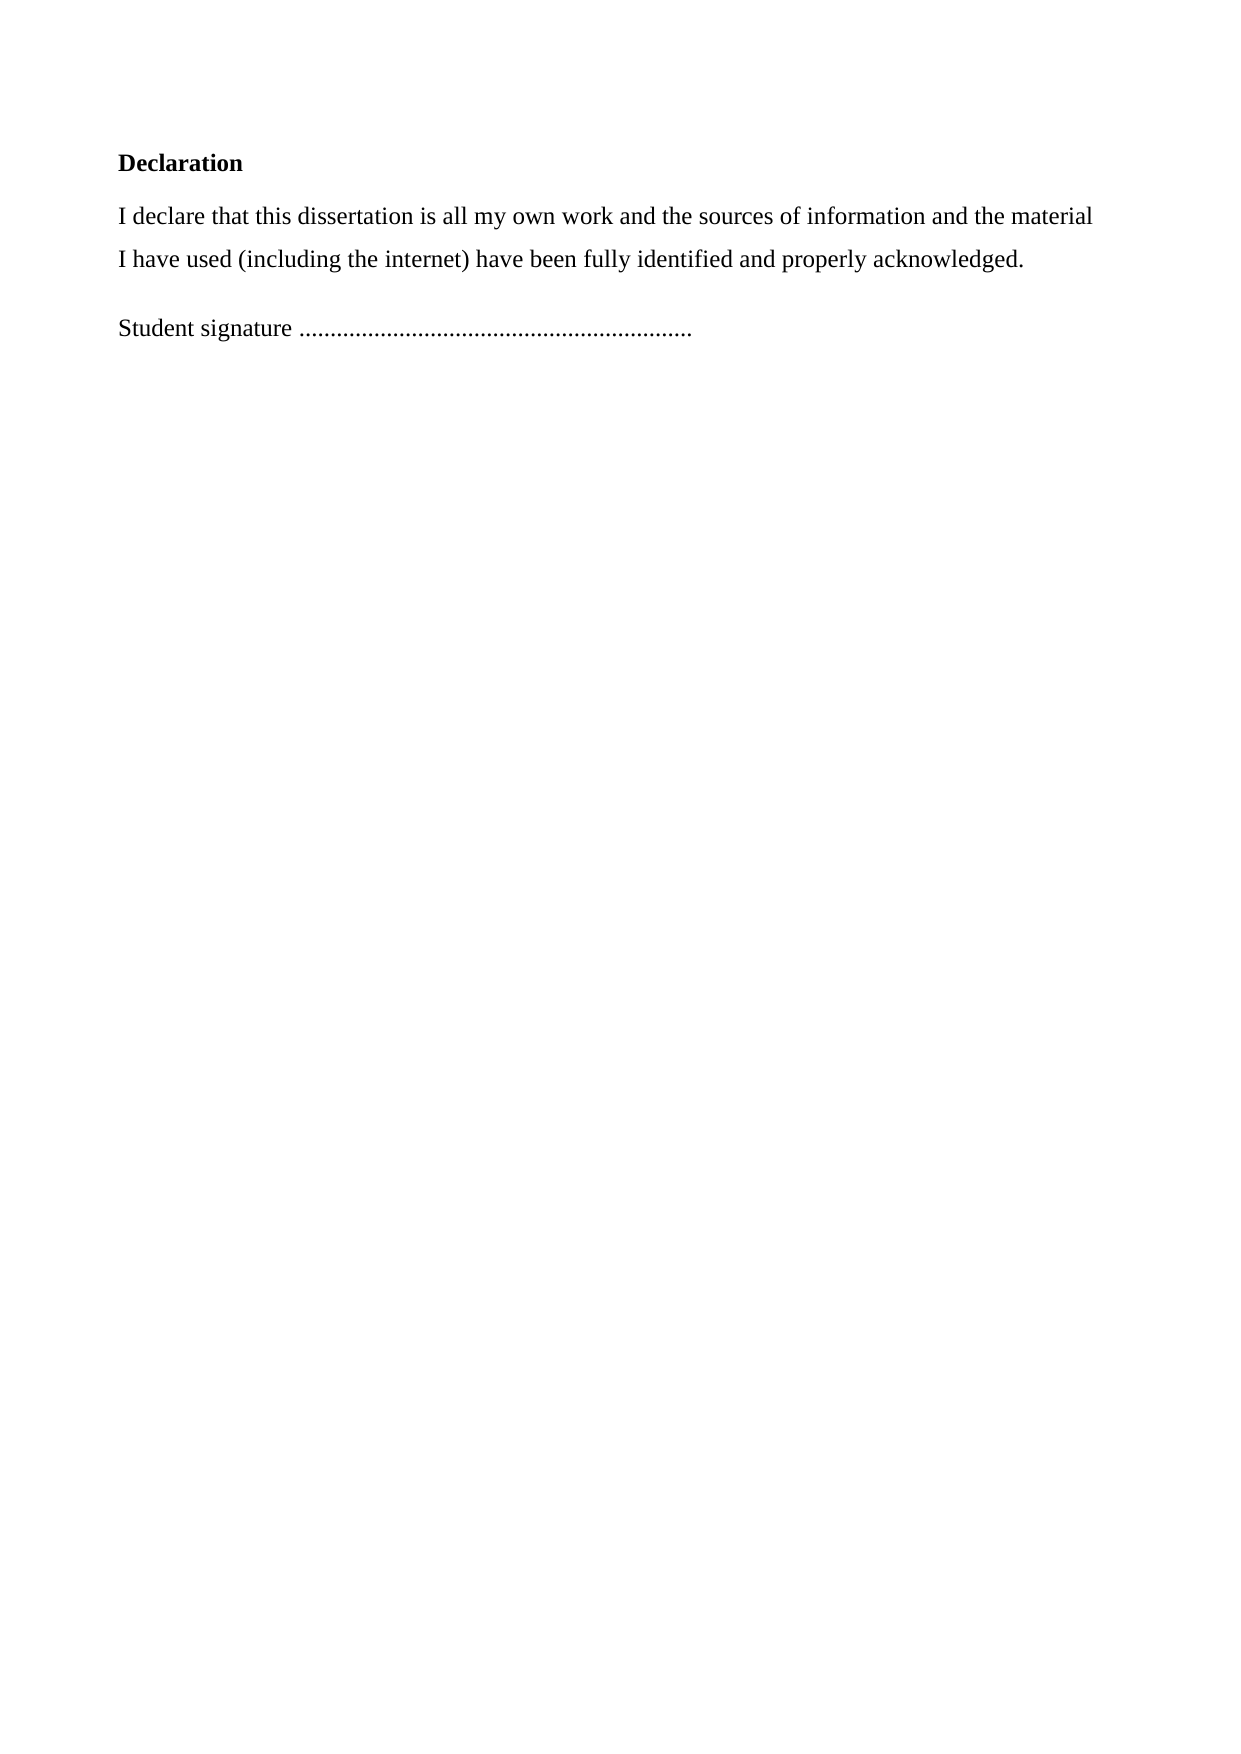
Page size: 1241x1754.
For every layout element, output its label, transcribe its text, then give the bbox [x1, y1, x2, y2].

text I declare that this dissertation is all my own work and the sources of information and the material I have used (including the internet) have been fully identified and properly acknowledged. [118, 201, 1105, 273]
text Declaration [118, 148, 1117, 176]
text Student signature ............................................................... [118, 313, 1117, 341]
